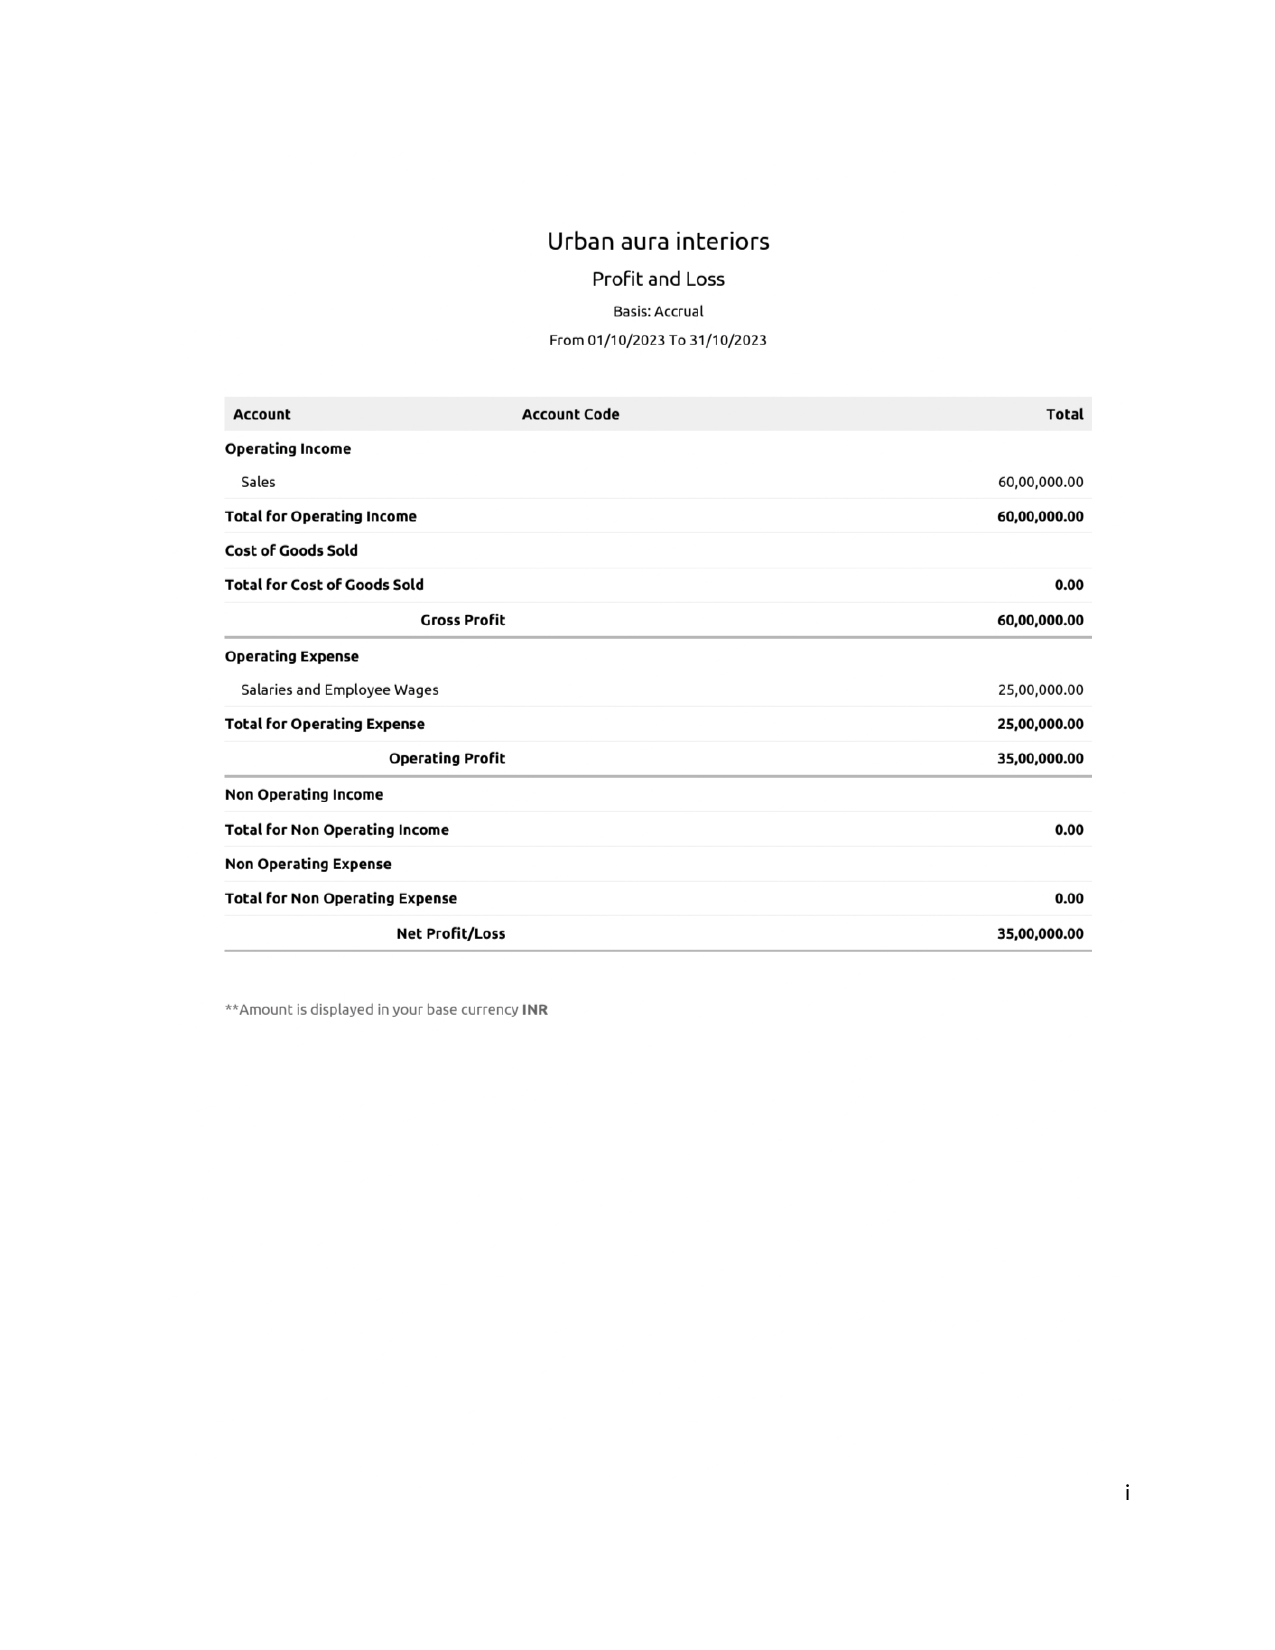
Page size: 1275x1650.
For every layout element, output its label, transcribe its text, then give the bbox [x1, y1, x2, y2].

picture [150, 150, 1125, 1500]
